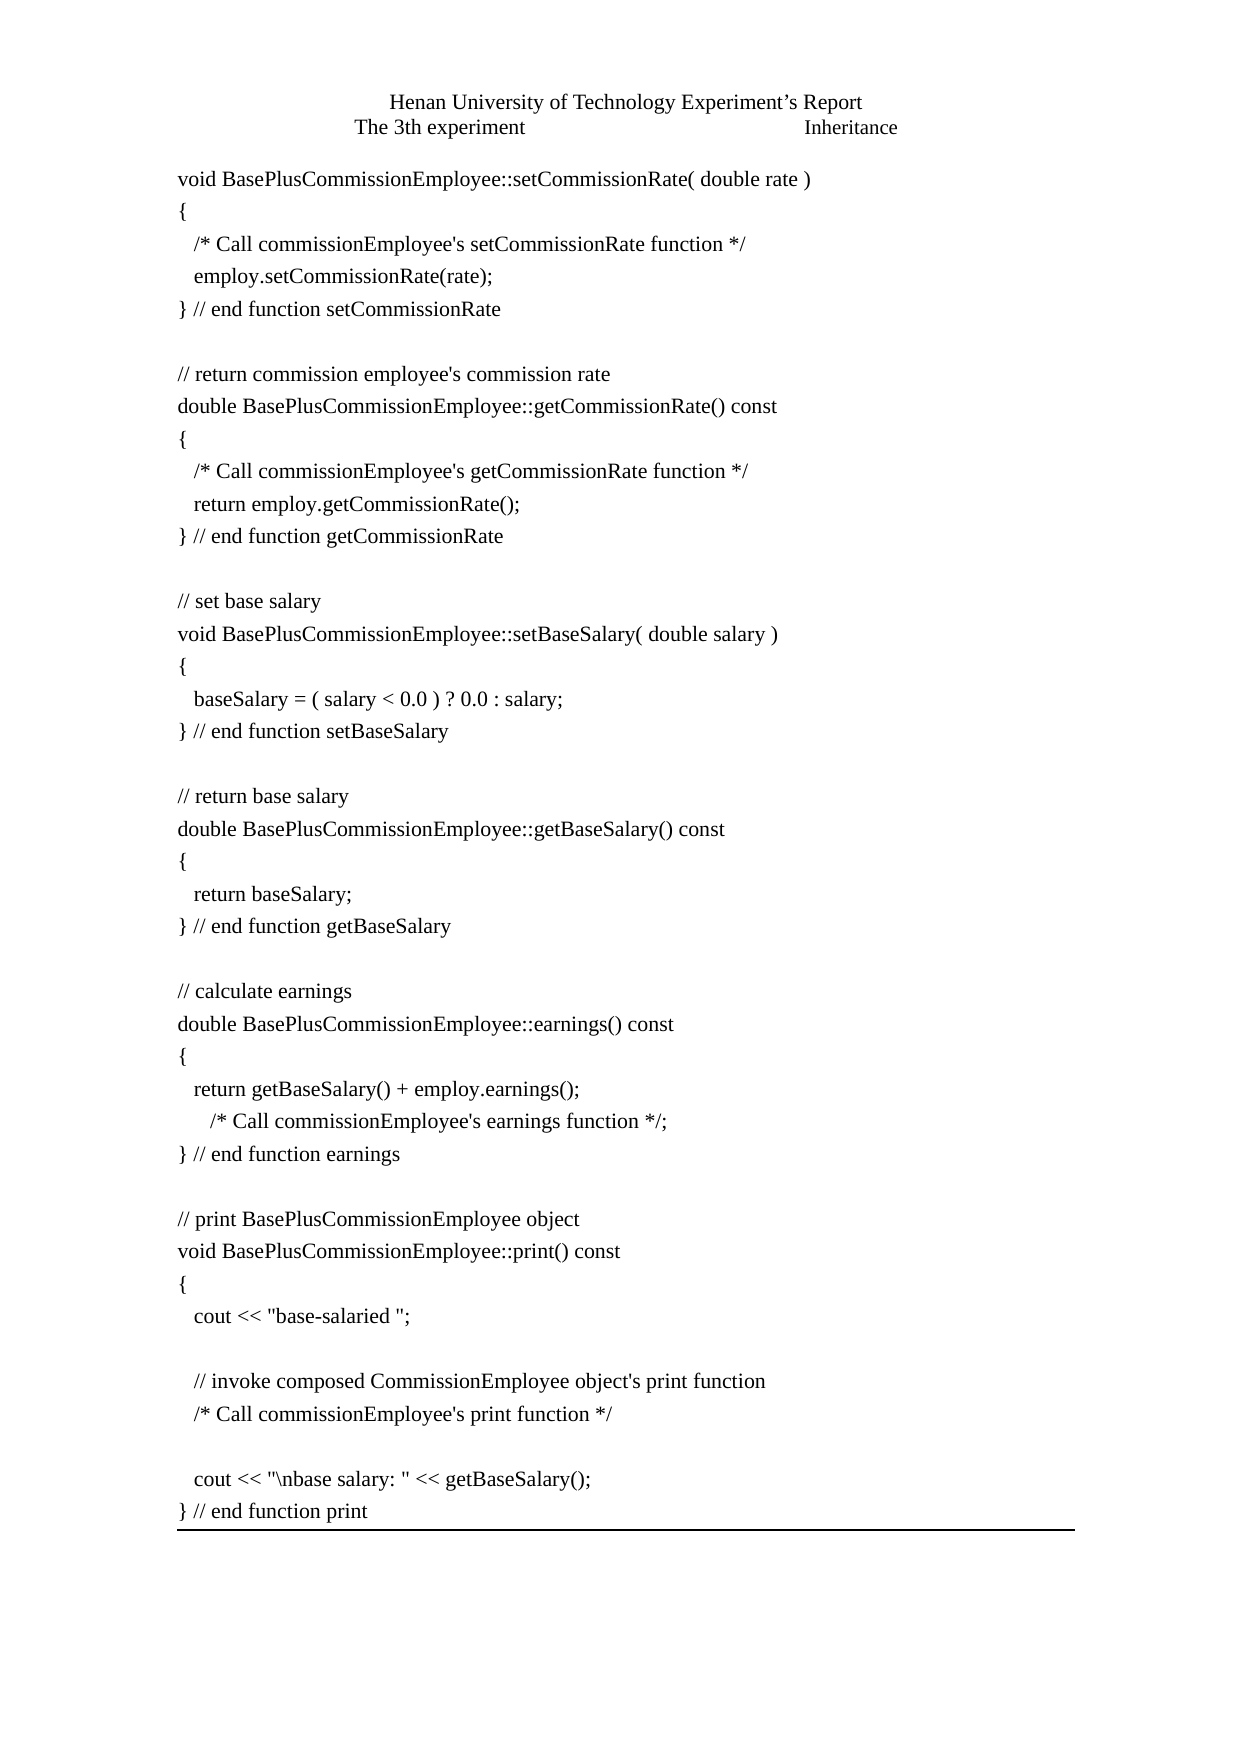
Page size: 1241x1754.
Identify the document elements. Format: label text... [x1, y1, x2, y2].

text // return commission employee's commission rate [177, 357, 1075, 389]
text /* Call commissionEmployee's print function */ [177, 1397, 1075, 1429]
text return employ.getCommissionRate(); [177, 487, 1075, 519]
text } // end function earnings [177, 1137, 1075, 1169]
text baseSalary = ( salary < 0.0 ) ? 0.0 : salary; [177, 682, 1075, 714]
text { [177, 844, 1075, 877]
text // set base salary [177, 584, 1075, 617]
text double BasePlusCommissionEmployee::getCommissionRate() const [177, 389, 1075, 422]
text // return base salary [177, 779, 1075, 812]
text { [177, 649, 1075, 682]
text } // end function getCommissionRate [177, 519, 1075, 552]
text void BasePlusCommissionEmployee::setCommissionRate( double rate ) [177, 162, 1075, 194]
text { [177, 194, 1075, 227]
text } // end function setCommissionRate [177, 292, 1075, 324]
text // calculate earnings [177, 974, 1075, 1007]
text /* Call commissionEmployee's setCommissionRate function */ [177, 227, 1075, 259]
text // invoke composed CommissionEmployee object's print function [177, 1364, 1075, 1397]
text } // end function print [177, 1494, 1075, 1529]
text // print BasePlusCommissionEmployee object [177, 1202, 1075, 1234]
text /* Call commissionEmployee's getCommissionRate function */ [177, 454, 1075, 487]
text return getBaseSalary() + employ.earnings(); [177, 1072, 1075, 1104]
text void BasePlusCommissionEmployee::print() const [177, 1234, 1075, 1267]
text cout << "base-salaried "; [177, 1299, 1075, 1332]
text } // end function setBaseSalary [177, 714, 1075, 747]
text double BasePlusCommissionEmployee::earnings() const [177, 1007, 1075, 1039]
text double BasePlusCommissionEmployee::getBaseSalary() const [177, 812, 1075, 844]
text cout << "\nbase salary: " << getBaseSalary(); [177, 1462, 1075, 1494]
text { [177, 422, 1075, 454]
text return baseSalary; [177, 877, 1075, 909]
text employ.setCommissionRate(rate); [177, 259, 1075, 292]
text void BasePlusCommissionEmployee::setBaseSalary( double salary ) [177, 617, 1075, 649]
text /* Call commissionEmployee's earnings function */; [177, 1104, 1075, 1137]
text { [177, 1039, 1075, 1072]
text } // end function getBaseSalary [177, 909, 1075, 942]
text { [177, 1267, 1075, 1299]
